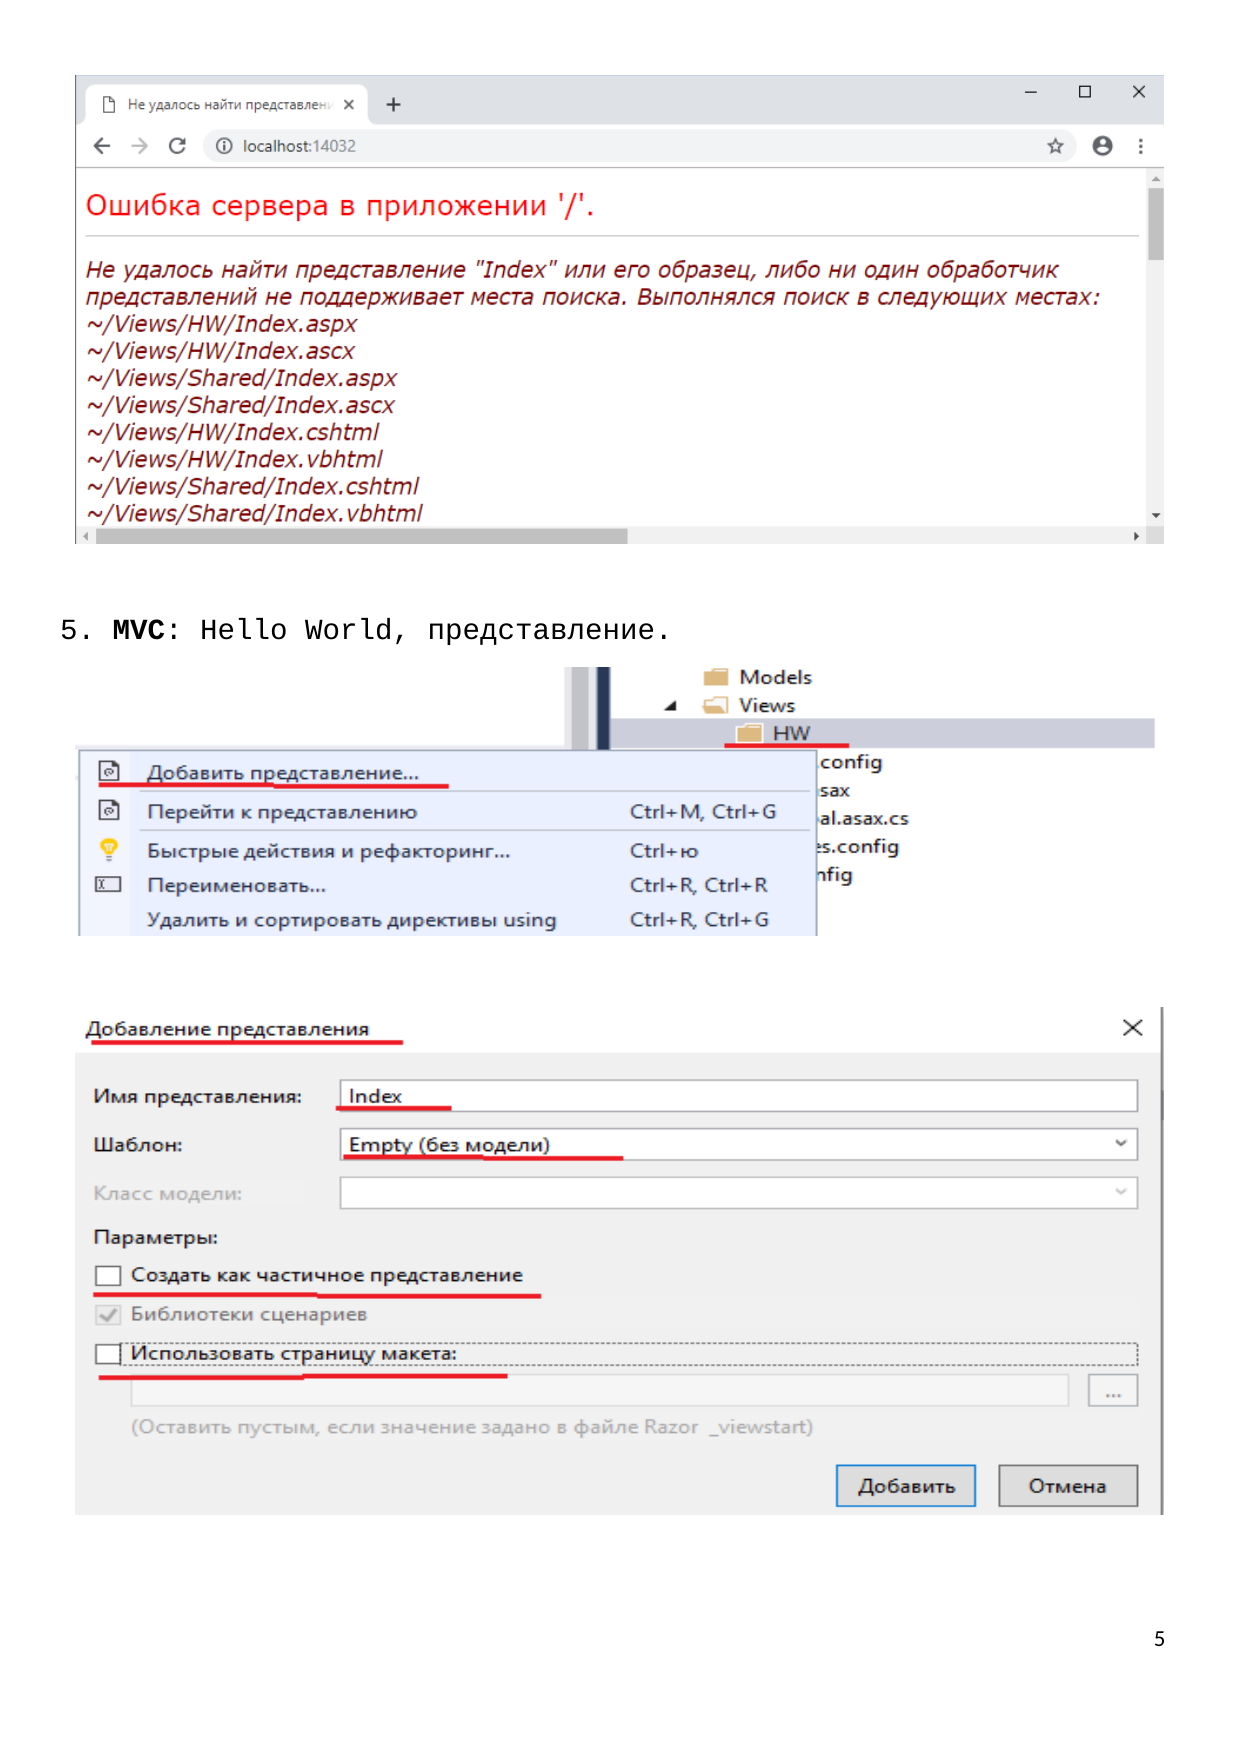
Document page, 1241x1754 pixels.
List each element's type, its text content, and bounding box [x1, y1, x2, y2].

picture [75, 75, 1164, 544]
picture [75, 1007, 1164, 1515]
list MVC: Hello World, представление. [112, 615, 1165, 648]
picture [75, 667, 1155, 936]
